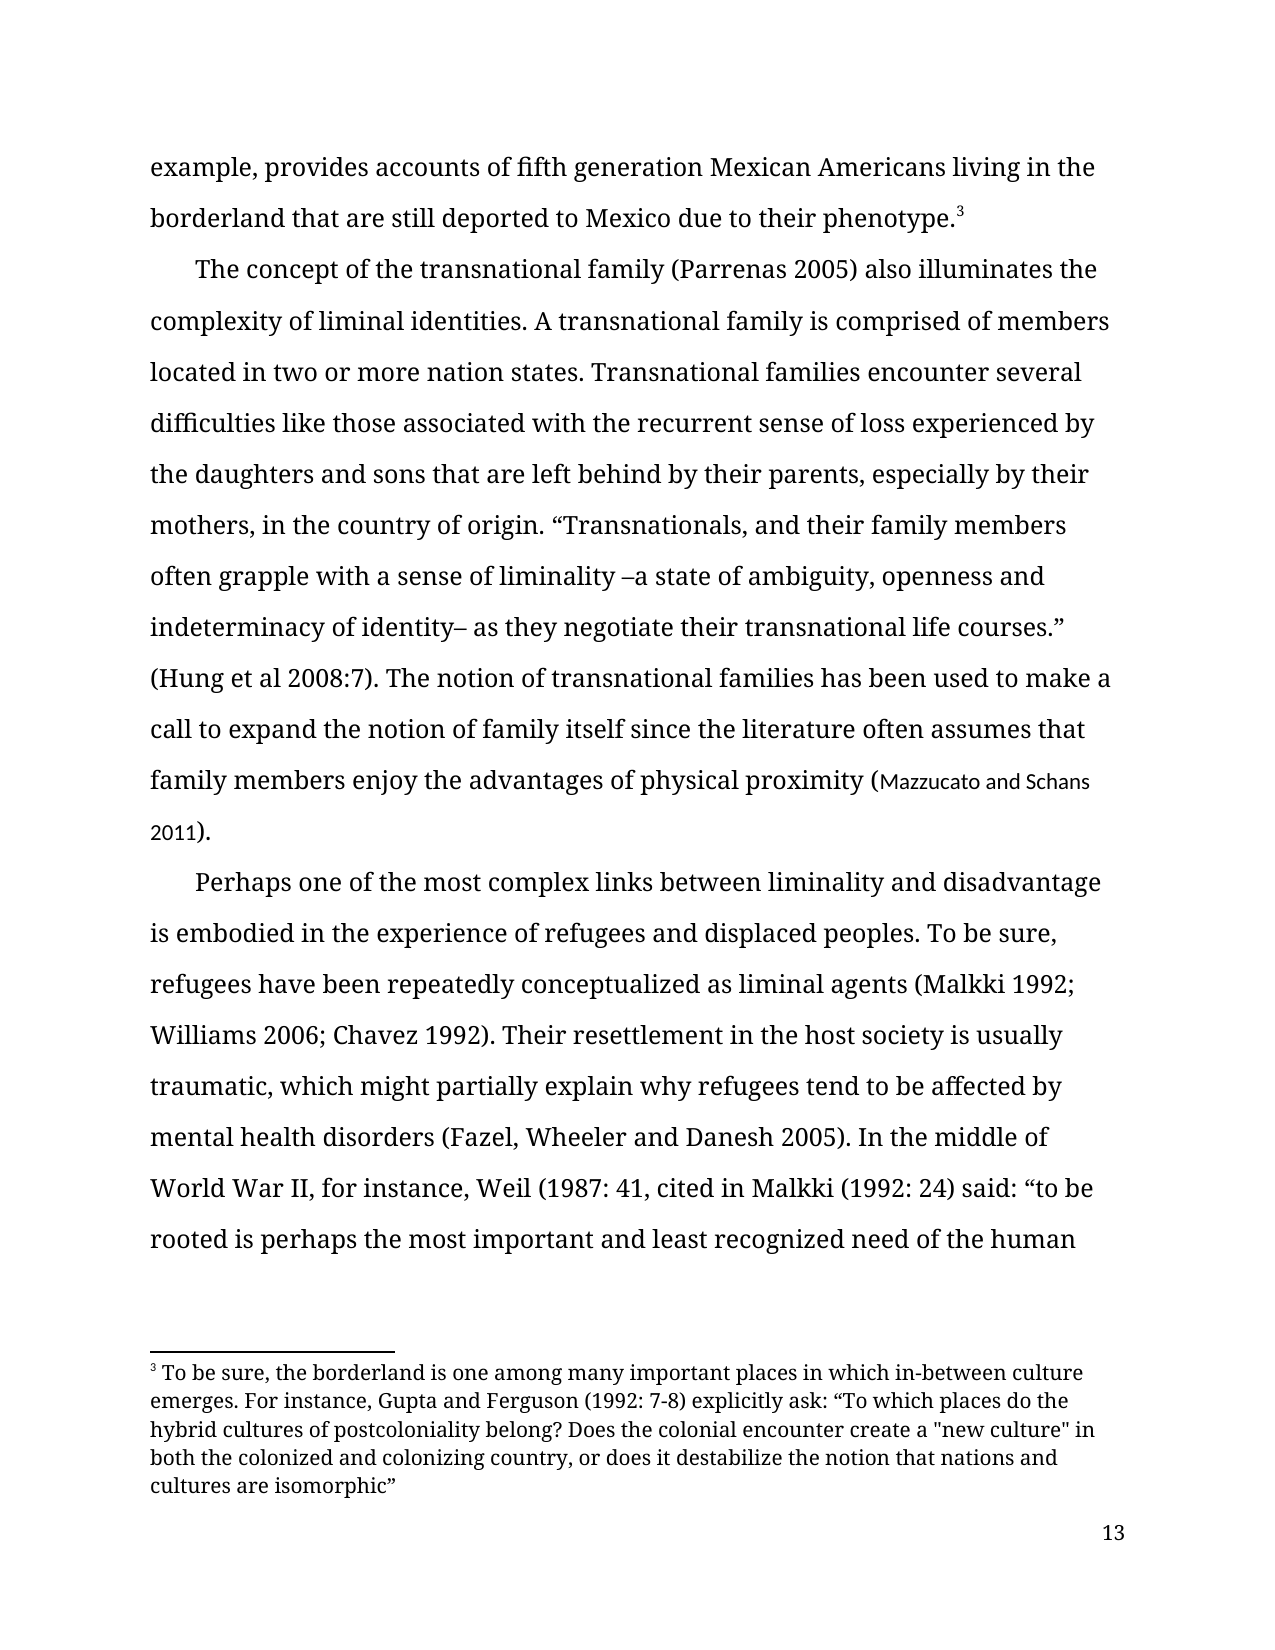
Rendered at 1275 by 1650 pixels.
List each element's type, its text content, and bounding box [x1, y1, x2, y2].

text The concept of the transnational family (Parrenas 2005) also illuminates the complexity of liminal identities. A transnational family is comprised of members located in two or more nation states. Transnational families encounter several difficulties like those associated with the recurrent sense of loss experienced by the daughters and sons that are left behind by their parents, especially by their mothers, in the country of origin. “Transnationals, and their family members often grapple with a sense of liminality –a state of ambiguity, openness and indeterminacy of identity– as they negotiate their transnational life courses.” (Hung et al 2008:7). The notion of transnational families has been used to make a call to expand the notion of family itself since the literature often assumes that family members enjoy the advantages of physical proximity (Mazzucato and Schans 2011). [150, 252, 1125, 848]
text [150, 150, 1125, 235]
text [150, 864, 1125, 1256]
